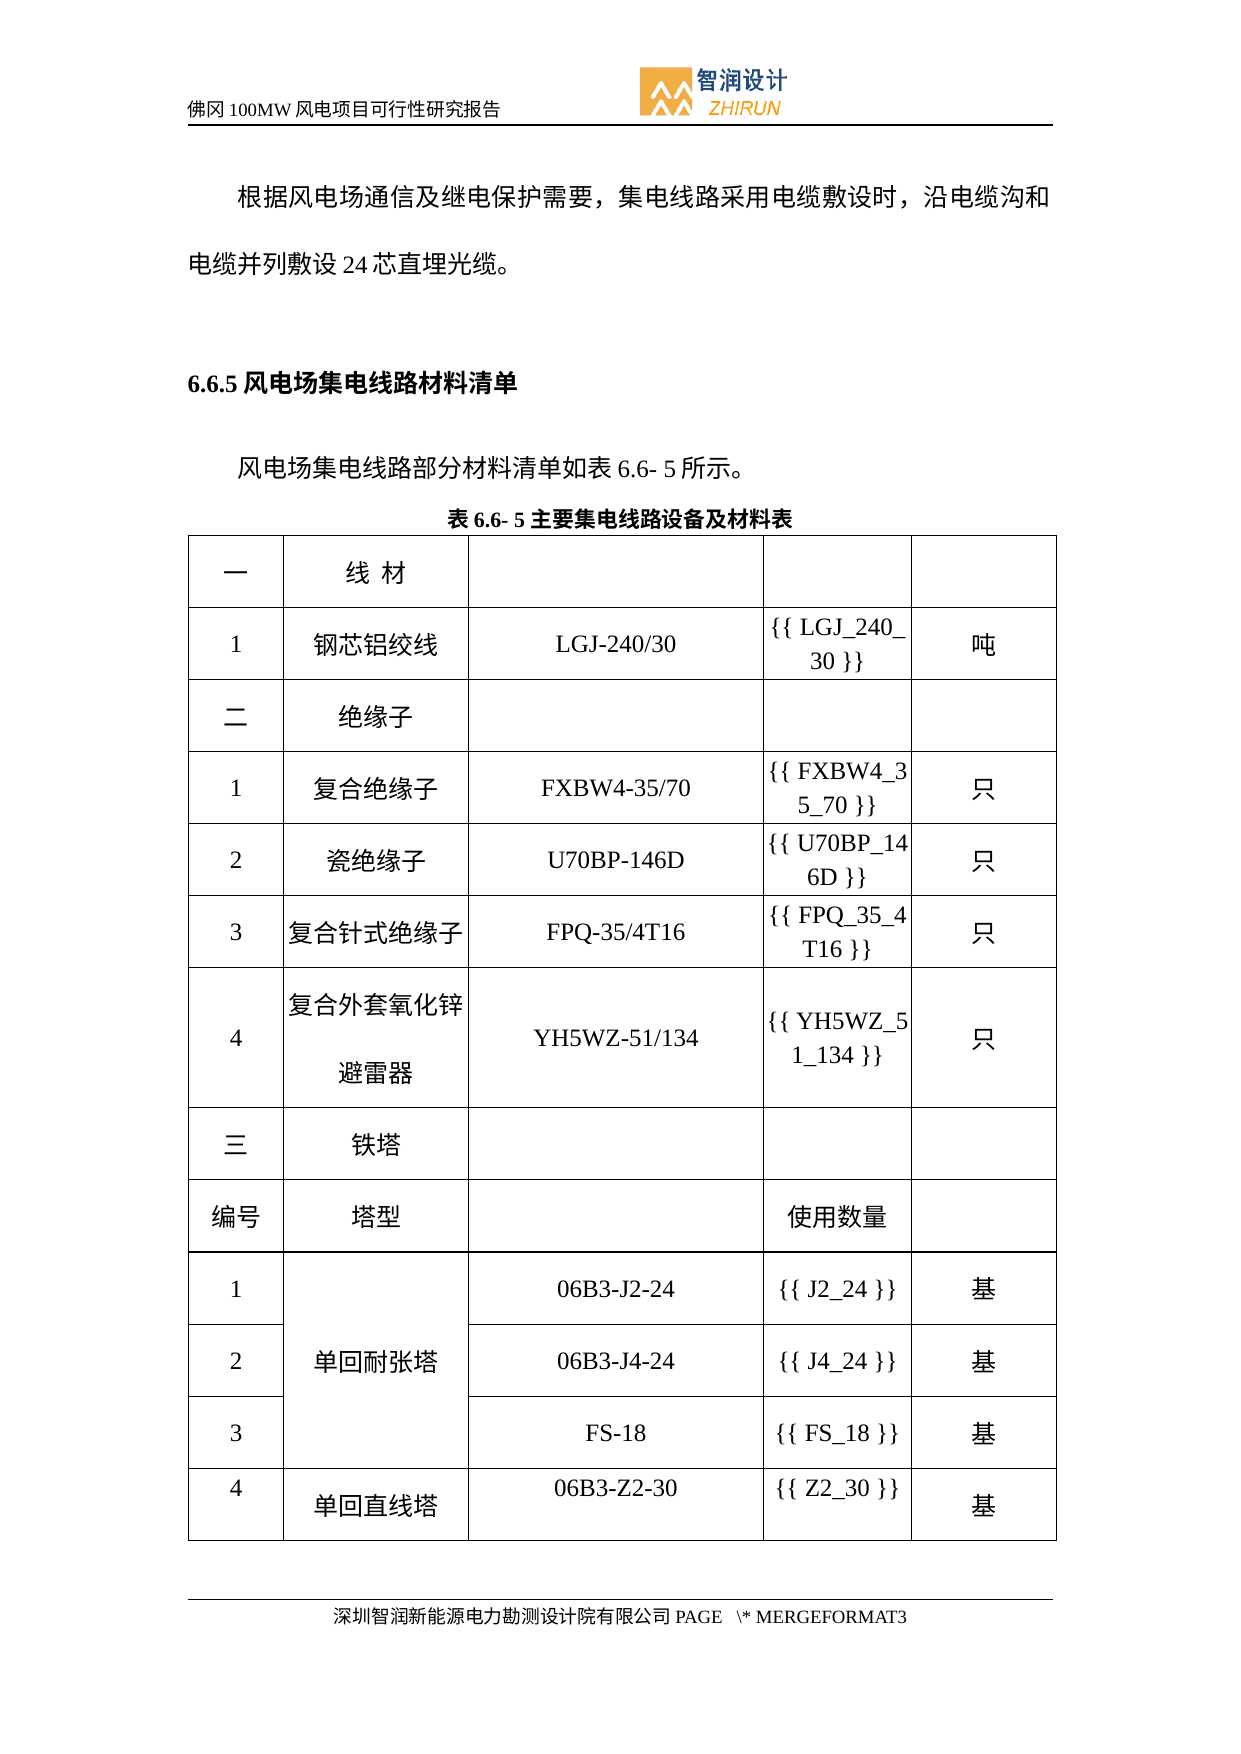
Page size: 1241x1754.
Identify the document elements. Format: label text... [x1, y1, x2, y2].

table_cell 1 [189, 1253, 283, 1323]
table_cell {{ Z2_30 }} [764, 1469, 911, 1540]
table_cell 编号 [189, 1180, 283, 1251]
table_cell {{ LGJ_240_30 }} [764, 608, 911, 679]
table_cell 只 [912, 968, 1056, 1107]
table_cell 只 [912, 752, 1056, 823]
table_cell [912, 680, 1056, 751]
table_cell FS-18 [469, 1397, 763, 1468]
table_cell 06B3-Z2-30 [469, 1469, 763, 1540]
table_cell 1 [189, 608, 283, 679]
table_cell 4 [189, 968, 283, 1107]
table_header [764, 536, 911, 607]
table_cell {{ J4_24 }} [764, 1325, 911, 1396]
table_cell 吨 [912, 608, 1056, 679]
table_cell [469, 1108, 763, 1179]
table_cell 2 [189, 1325, 283, 1396]
table_cell 3 [189, 896, 283, 967]
table_header 线 材 [284, 536, 468, 607]
table_cell 钢芯铝绞线 [284, 608, 468, 679]
table_cell 基 [912, 1397, 1056, 1468]
table_cell 复合针式绝缘子 [284, 896, 468, 967]
table_cell 瓷绝缘子 [284, 824, 468, 895]
table_cell 只 [912, 824, 1056, 895]
table_cell 单回直线塔 [284, 1469, 468, 1540]
table_cell 复合外套氧化锌避雷器 [284, 968, 468, 1107]
table_cell 绝缘子 [284, 680, 468, 751]
table_cell LGJ-240/30 [469, 608, 763, 679]
table_cell 铁塔 [284, 1108, 468, 1179]
table_cell 基 [912, 1253, 1056, 1323]
picture [639, 65, 788, 117]
text 风电场集电线路部分材料清单如表6.6- 5所示。 [187, 433, 1053, 501]
table_cell 单回耐张塔 [284, 1253, 468, 1468]
table_cell [469, 1180, 763, 1251]
text 表6.6- 5 主要集电线路设备及材料表 [187, 501, 1053, 535]
table_cell 塔型 [284, 1180, 468, 1251]
table_cell 4 [189, 1469, 283, 1540]
table_cell [469, 680, 763, 751]
table_cell {{ FXBW4_35_70 }} [764, 752, 911, 823]
table_cell 基 [912, 1469, 1056, 1540]
table_header [912, 536, 1056, 607]
table_cell FXBW4-35/70 [469, 752, 763, 823]
table_cell 06B3-J2-24 [469, 1253, 763, 1323]
table_cell FPQ-35/4T16 [469, 896, 763, 967]
table_cell {{ J2_24 }} [764, 1253, 911, 1323]
table_cell {{ YH5WZ_51_134 }} [764, 968, 911, 1107]
table_cell 2 [189, 824, 283, 895]
table_cell U70BP-146D [469, 824, 763, 895]
table_cell 3 [189, 1397, 283, 1468]
table_cell [912, 1108, 1056, 1179]
table_cell {{ U70BP_146D }} [764, 824, 911, 895]
table_cell [912, 1180, 1056, 1251]
table_cell [764, 680, 911, 751]
table_cell 基 [912, 1325, 1056, 1396]
table_cell 只 [912, 896, 1056, 967]
table_cell {{ FS_18 }} [764, 1397, 911, 1468]
table_header 一 [189, 536, 283, 607]
table_cell 三 [189, 1108, 283, 1179]
text 根据风电场通信及继电保护需要，集电线路采用电缆敷设时，沿电缆沟和电缆并列敷设24芯直埋光缆。 [187, 161, 1053, 297]
table_cell YH5WZ-51/134 [469, 968, 763, 1107]
table_cell 使用数量 [764, 1180, 911, 1251]
title 6.6.5 风电场集电线路材料清单 [187, 348, 1053, 416]
table_header [469, 536, 763, 607]
table_cell 1 [189, 752, 283, 823]
table_cell 复合绝缘子 [284, 752, 468, 823]
table_cell [764, 1108, 911, 1179]
table_cell 06B3-J4-24 [469, 1325, 763, 1396]
table_cell {{ FPQ_35_4T16 }} [764, 896, 911, 967]
table_cell 二 [189, 680, 283, 751]
